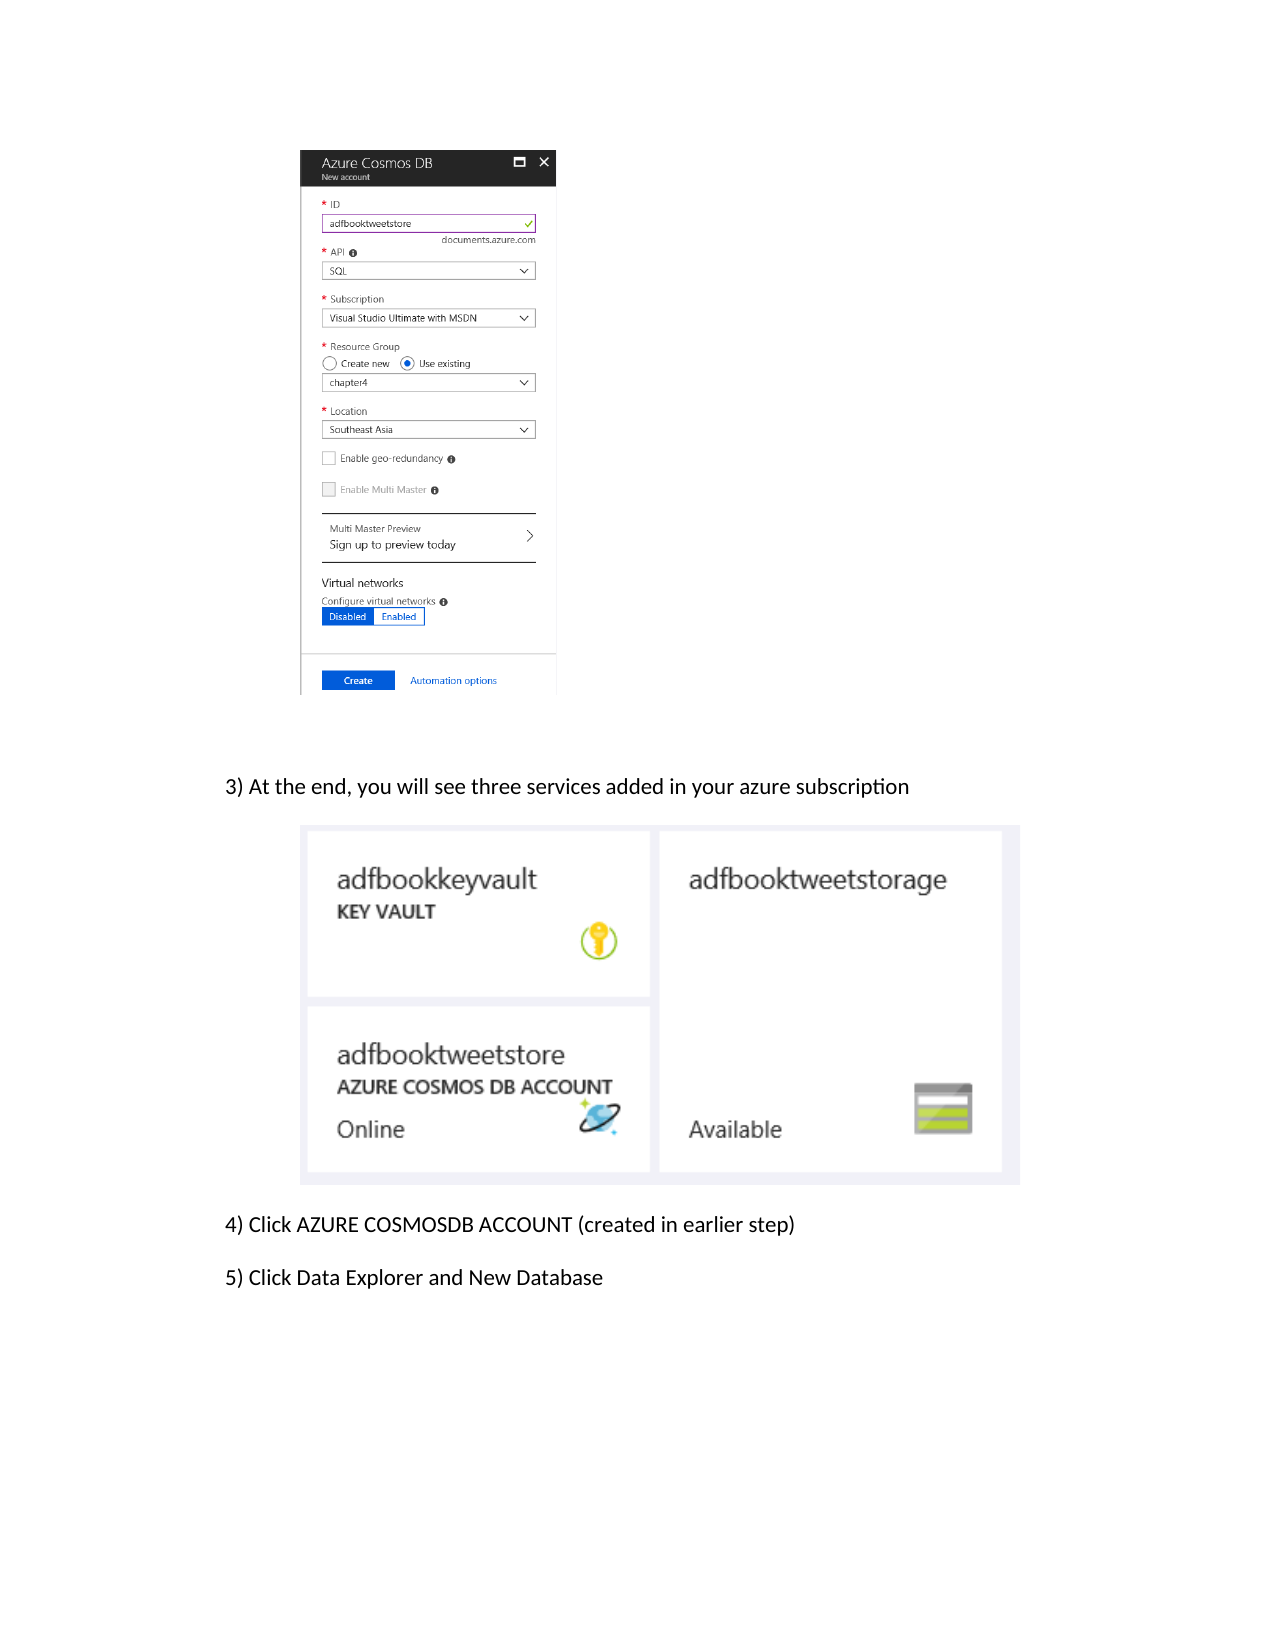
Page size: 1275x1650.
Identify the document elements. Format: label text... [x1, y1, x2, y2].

text 4) Click AZURE COSMOSDB ACCOUNT (created in earlier step) [150, 1210, 1125, 1238]
text 5) Click Data Explorer and New Database [150, 1263, 1125, 1291]
text 3) At the end, you will see three services added in your azure subscription [150, 772, 1125, 800]
picture [300, 150, 557, 695]
picture [300, 825, 1021, 1185]
